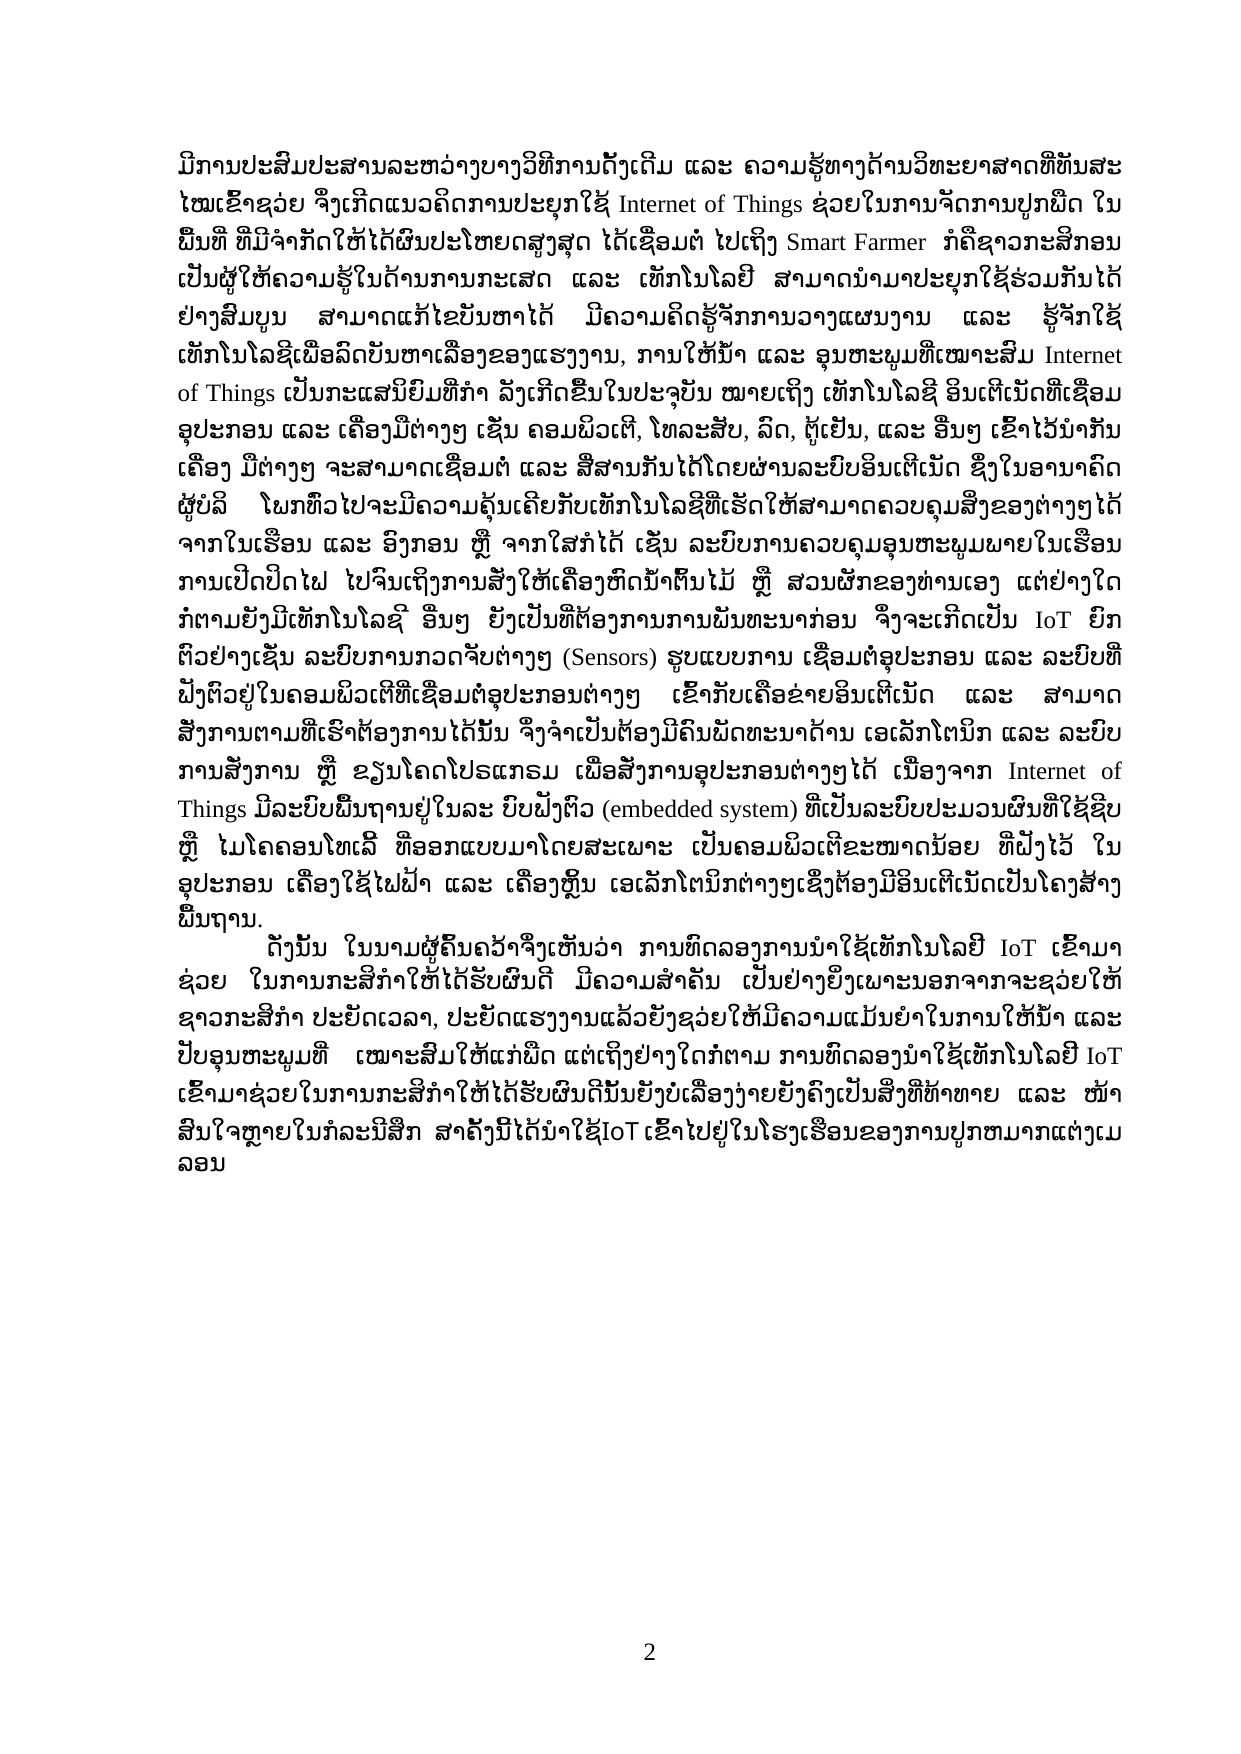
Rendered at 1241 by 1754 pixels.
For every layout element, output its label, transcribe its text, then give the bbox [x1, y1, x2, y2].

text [177, 148, 1122, 933]
text ດັ່ງນັ້ນ ໃນນາມຜູ້ຄົ້ນຄວ້າຈຶ່ງເຫັນວ່າ ການທົດລອງການນຳໃຊ້ເທັກໂນໂລຢິີ IoT ເຂົ້າມາຊ່ວຍ ໃນການກະສິກຳໃຫ້ໄດ້ຮັບຜົນດີ ມີຄວາມສຳຄັນ ເປັນຢ່າງຍິ່ງເພາະນອກຈາກຈະຊວ່ຍໃຫ້ຊາວກະສິກຳ ປະຍັດເວລາ, ປະຍັດແຮງງານແລ້ວຍັງຊວ່ຍໃຫ້ມີຄວາມແມ້ນຍຳໃນການໃຫ້ນ້ຳ ແລະ ປັບອຸນຫະພູມທີ່ ເໝາະສົມໃຫ້ແກ່ພືດ ແຕ່ເຖິງຢ່າງໃດກໍ່ຕາມ ການທົດລອງນຳໃຊ້ເທັກໂນໂລຢິີ IoT ເຂົ້າມາຊ່ວຍໃນການກະສິກຳໃຫ້ໄດ້ຮັບຜົນດີນັ້ນຍັງບໍ່ເລື່ອງງ່າຍຍັງຄົງເປັນສິ່ງທີ່ທ້າທາຍ ແລະ ໜ້າສົນໃຈຫຼາຍໃນກໍລະນີສຶກ ສາຄັ້ງນີ້ໄດ້ນຳໃຊ້IoTເຂົ້າໄປຢູ່ໃນໂຮງເຮືອນຂອງການປູກຫມາກແຕ່ງເມລອນ [177, 933, 1122, 1177]
